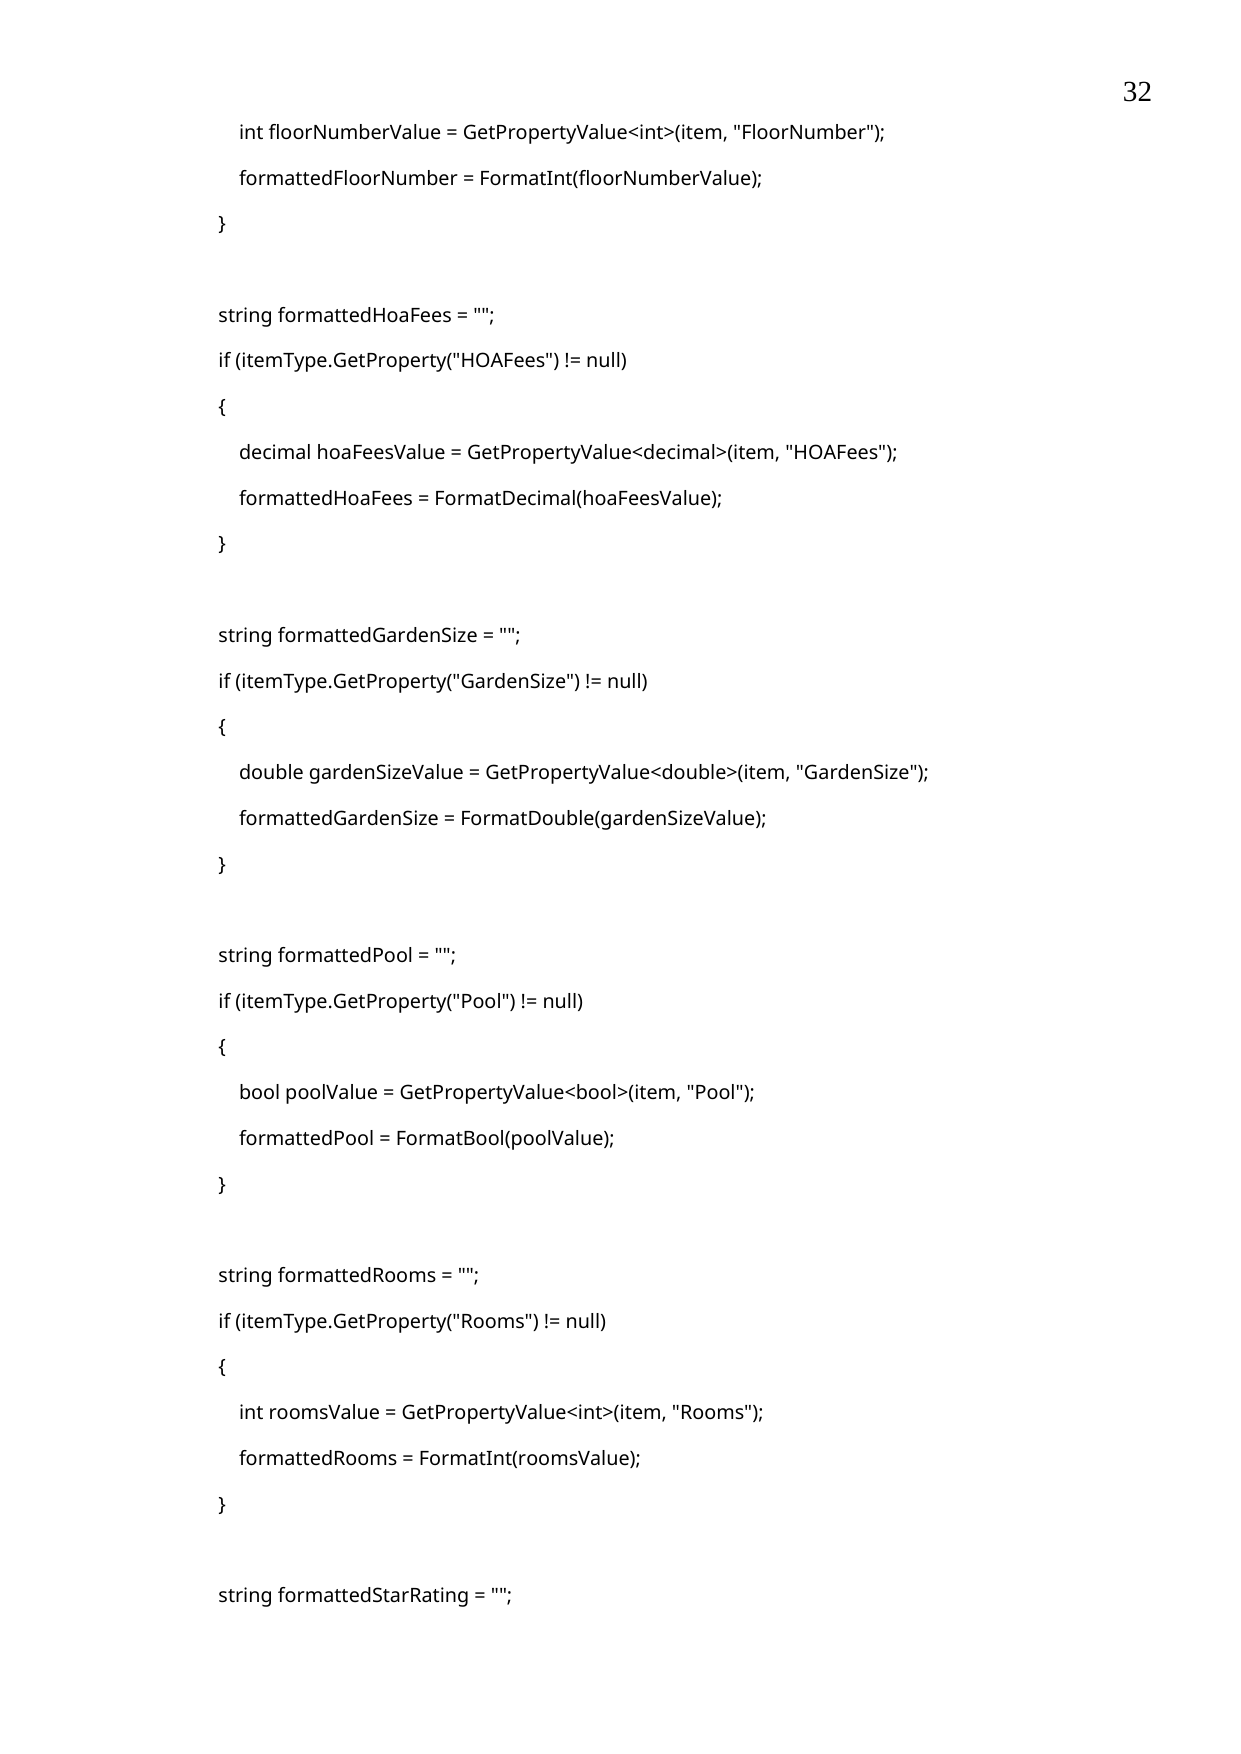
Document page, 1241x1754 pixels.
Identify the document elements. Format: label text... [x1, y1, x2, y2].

text formattedRooms = FormatInt(roomsValue); [177, 1444, 1152, 1471]
text { [177, 1353, 1152, 1380]
text decimal hoaFeesValue = GetPropertyValue<decimal>(item, "HOAFees"); [177, 438, 1152, 465]
text if (itemType.GetProperty("GardenSize") != null) [177, 667, 1152, 694]
text { [177, 392, 1152, 419]
text formattedHoaFees = FormatDecimal(hoaFeesValue); [177, 484, 1152, 511]
text } [177, 209, 1152, 237]
text formattedPool = FormatBool(poolValue); [177, 1124, 1152, 1151]
text double gardenSizeValue = GetPropertyValue<double>(item, "GardenSize"); [177, 758, 1152, 785]
text string formattedGardenSize = ""; [177, 621, 1152, 648]
text { [177, 713, 1152, 739]
text } [177, 1490, 1152, 1517]
text string formattedHoaFees = ""; [177, 301, 1152, 328]
text string formattedPool = ""; [177, 941, 1152, 968]
text int floorNumberValue = GetPropertyValue<int>(item, "FloorNumber"); [177, 118, 1152, 145]
text } [177, 530, 1152, 557]
text string formattedStarRating = ""; [177, 1581, 1152, 1608]
text if (itemType.GetProperty("Pool") != null) [177, 987, 1152, 1014]
text string formattedRooms = ""; [177, 1261, 1152, 1288]
text formattedFloorNumber = FormatInt(floorNumberValue); [177, 164, 1152, 191]
text bool poolValue = GetPropertyValue<bool>(item, "Pool"); [177, 1078, 1152, 1105]
text formattedGardenSize = FormatDouble(gardenSizeValue); [177, 804, 1152, 831]
text } [177, 1170, 1152, 1197]
text { [177, 1033, 1152, 1060]
text if (itemType.GetProperty("HOAFees") != null) [177, 347, 1152, 374]
text } [177, 850, 1152, 877]
text if (itemType.GetProperty("Rooms") != null) [177, 1307, 1152, 1334]
text int roomsValue = GetPropertyValue<int>(item, "Rooms"); [177, 1398, 1152, 1426]
